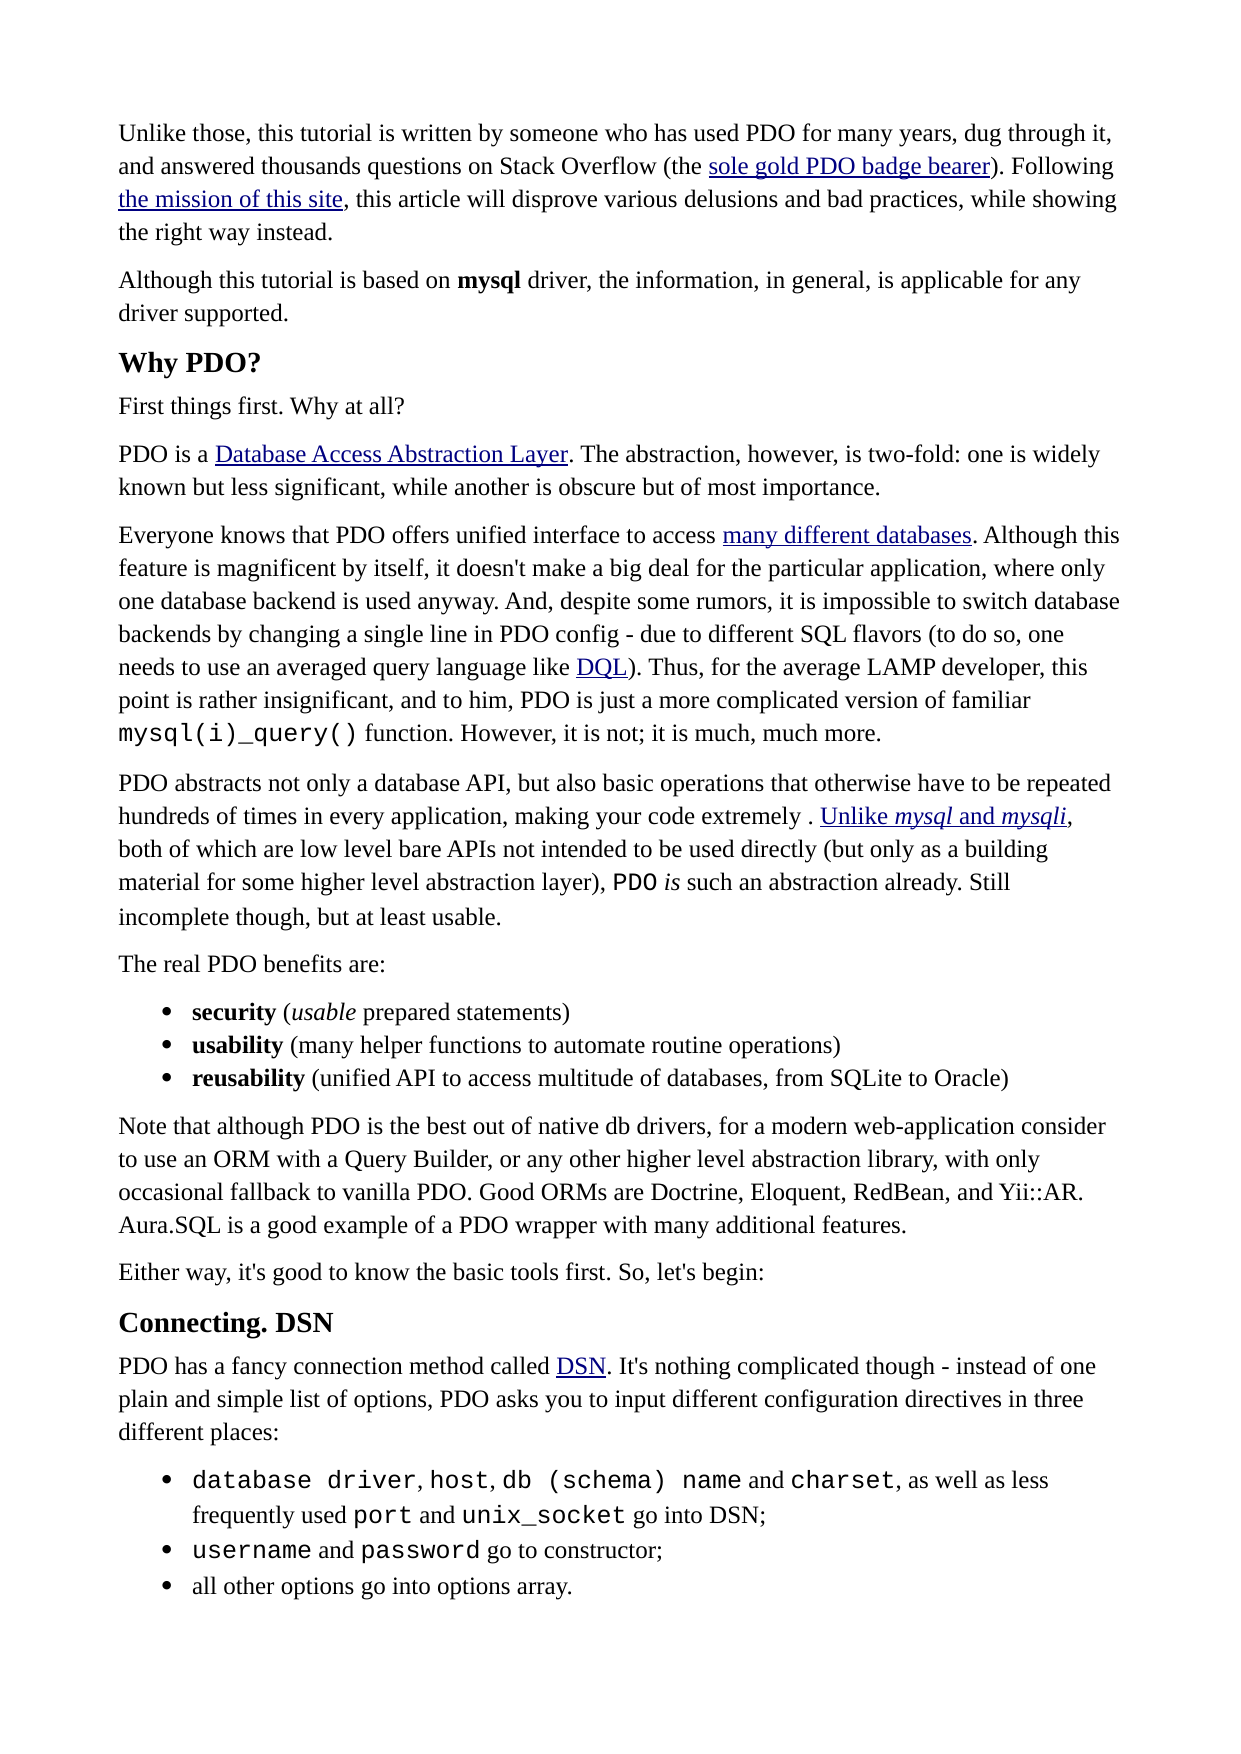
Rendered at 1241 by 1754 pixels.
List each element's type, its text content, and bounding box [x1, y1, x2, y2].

text Unlike those, this tutorial is written by someone who has used PDO for many years, dug through it, and answered thousands questions on Stack Overflow (the sole gold PDO badge bearer). Following the mission of this site, this article will disprove various delusions and bad practices, while showing the right way instead. [118, 118, 1122, 246]
list username and password go to constructor; [162, 1535, 1122, 1566]
text Either way, it's good to know the basic tools first. So, let's begin: [118, 1257, 1122, 1286]
list usability (many helper functions to automate routine operations) [162, 1030, 1122, 1059]
text Although this tutorial is based on mysql driver, the information, in general, is applicable for any driver supported. [118, 265, 1122, 327]
text The real PDO benefits are: [118, 949, 1122, 978]
subtitle Connecting. DSN [118, 1305, 1122, 1339]
text PDO is a Database Access Abstraction Layer. The abstraction, however, is two-fold: one is widely known but less significant, while another is obscure but of most importance. [118, 439, 1122, 501]
text PDO abstracts not only a database API, but also basic operations that otherwise have to be repeated hundreds of times in every application, making your code extremely . Unlike mysql and mysqli, both of which are low level bare APIs not intended to be used directly (but only as a building material for some higher level abstraction layer), PDO is such an abstraction already. Still incomplete though, but at least usable. [118, 768, 1122, 931]
list security (usable prepared statements) [162, 997, 1122, 1026]
subtitle Why PDO? [118, 345, 1122, 379]
list database driver, host, db (schema) name and charset, as well as less frequently used port and unix_socket go into DSN; [162, 1465, 1122, 1531]
text First things first. Why at all? [118, 391, 1122, 420]
list reusability (unified API to access multitude of databases, from SQLite to Oracle) [162, 1063, 1122, 1092]
text Everyone knows that PDO offers unified interface to access many different databases. Although this feature is magnificent by itself, it doesn't make a big deal for the particular application, where only one database backend is used anyway. And, despite some rumors, it is impossible to switch database backends by changing a single line in PDO config - due to different SQL flavors (to do so, one needs to use an averaged query language like DQL). Thus, for the average LAMP developer, this point is rather insignificant, and to him, PDO is just a more complicated version of familiar mysql(i)_query() function. However, it is not; it is much, much more. [118, 520, 1122, 749]
list all other options go into options array. [162, 1571, 1122, 1599]
text Note that although PDO is the best out of native db drivers, for a modern web-application consider to use an ORM with a Query Builder, or any other higher level abstraction library, with only occasional fallback to vanilla PDO. Good ORMs are Doctrine, Eloquent, RedBean, and Yii::AR. Aura.SQL is a good example of a PDO wrapper with many additional features. [118, 1111, 1122, 1239]
text PDO has a fancy connection method called DSN. It's nothing complicated though - instead of one plain and simple list of options, PDO asks you to input different configuration directives in three different places: [118, 1351, 1122, 1446]
